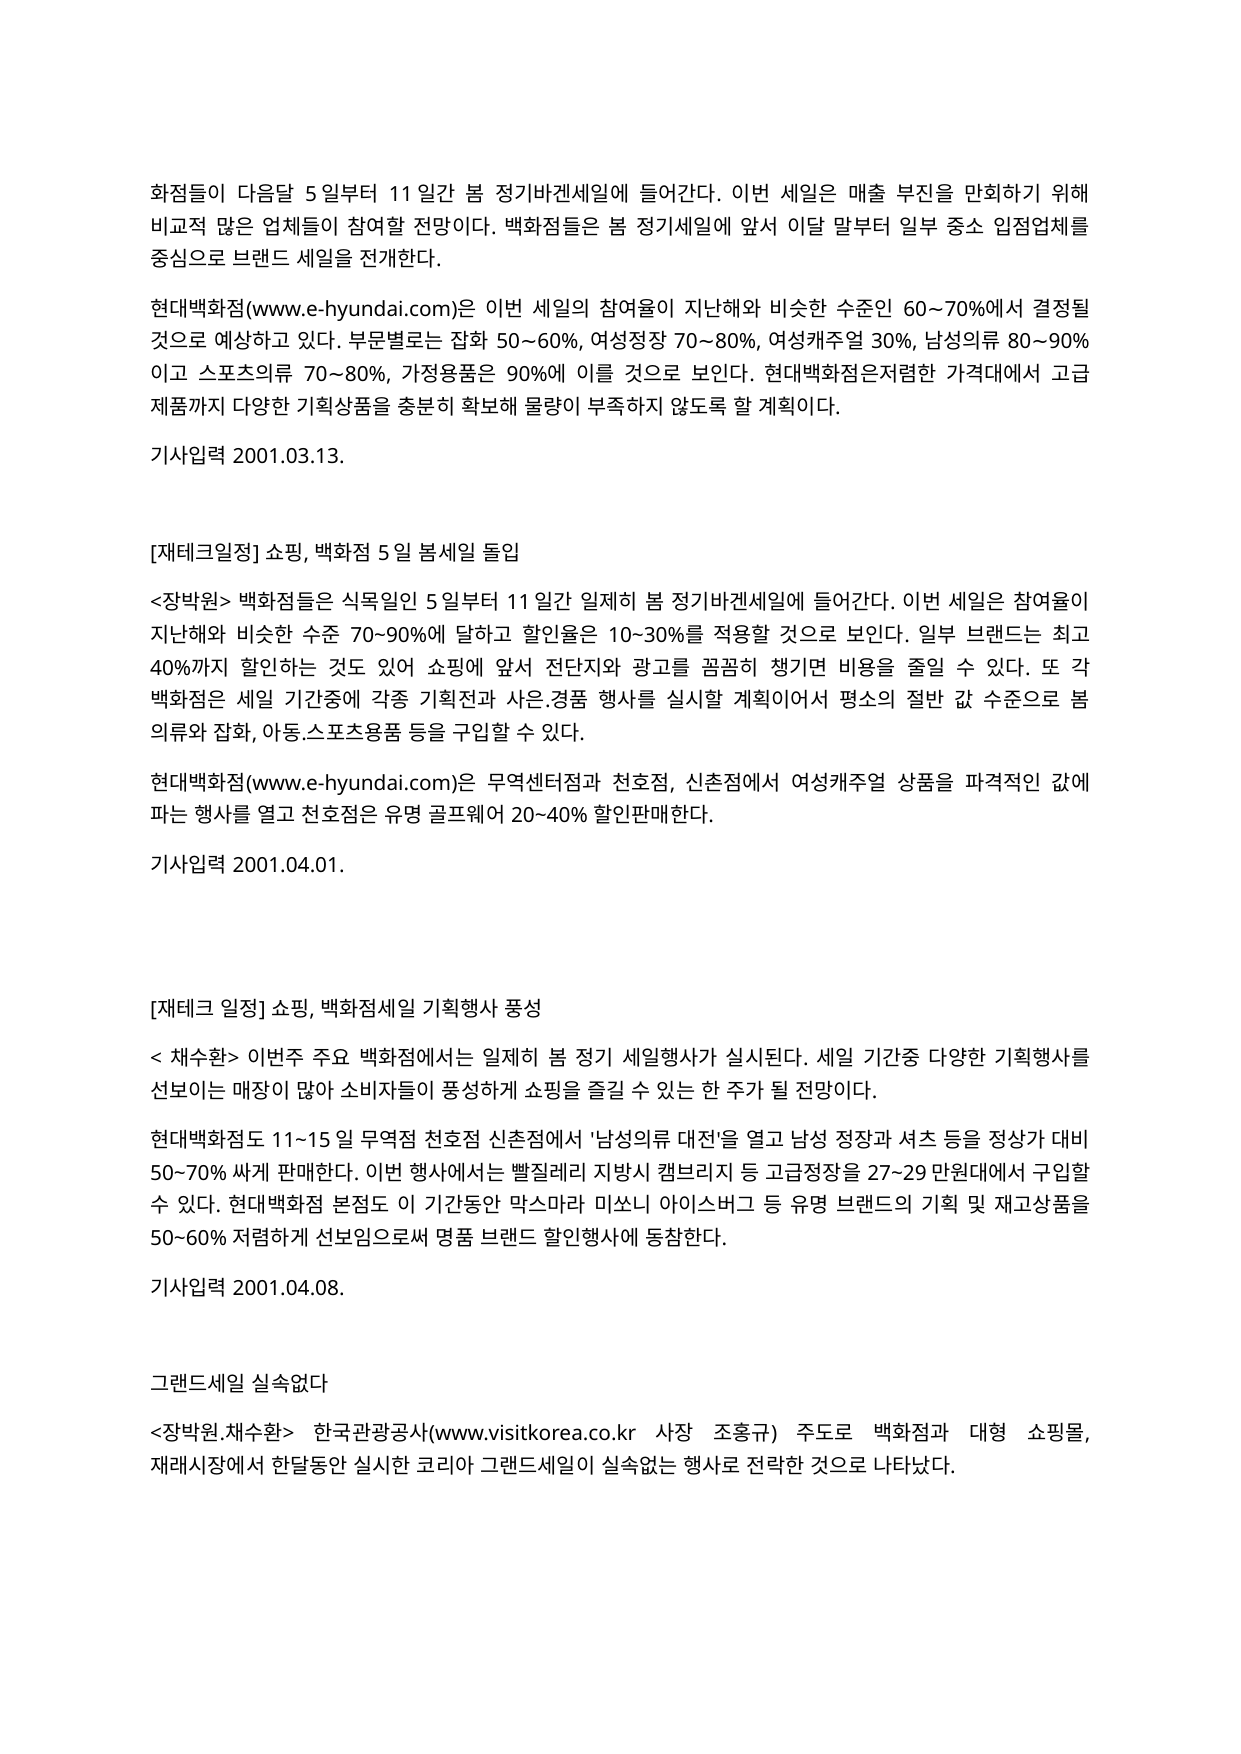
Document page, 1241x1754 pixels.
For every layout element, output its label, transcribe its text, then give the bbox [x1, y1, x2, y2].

text 화점들이 다음달 5일부터 11일간 봄 정기바겐세일에 들어간다. 이번 세일은 매출 부진을 만회하기 위해 비교적 많은 업체들이 참여할 전망이다. 백화점들은 봄 정기세일에 앞서 이달 말부터 일부 중소 입점업체를 중심으로 브랜드 세일을 전개한다. [150, 177, 1090, 273]
text 기사입력 2001.03.13. [150, 439, 1090, 470]
text 기사입력 2001.04.01. [150, 848, 1090, 878]
text 현대백화점도 11~15일 무역점 천호점 신촌점에서 '남성의류 대전'을 열고 남성 정장과 셔츠 등을 정상가 대비 50~70% 싸게 판매한다. 이번 행사에서는 빨질레리 지방시 캠브리지 등 고급정장을 27~29만원대에서 구입할 수 있다. 현대백화점 본점도 이 기간동안 막스마라 미쏘니 아이스버그 등 유명 브랜드의 기획 및 재고상품을 50~60% 저렴하게 선보임으로써 명품 브랜드 할인행사에 동참한다. [150, 1123, 1090, 1252]
text <장박원> 백화점들은 식목일인 5일부터 11일간 일제히 봄 정기바겐세일에 들어간다. 이번 세일은 참여율이 지난해와 비슷한 수준 70~90%에 달하고 할인율은 10~30%를 적용할 것으로 보인다. 일부 브랜드는 최고 40%까지 할인하는 것도 있어 쇼핑에 앞서 전단지와 광고를 꼼꼼히 챙기면 비용을 줄일 수 있다. 또 각 백화점은 세일 기간중에 각종 기획전과 사은.경품 행사를 실시할 계획이어서 평소의 절반 값 수준으로 봄 의류와 잡화, 아동.스포츠용품 등을 구입할 수 있다. [150, 586, 1090, 747]
text 그랜드세일 실속없다 [150, 1367, 1090, 1398]
text < 채수환> 이번주 주요 백화점에서는 일제히 봄 정기 세일행사가 실시된다. 세일 기간중 다양한 기획행사를 선보이는 매장이 많아 소비자들이 풍성하게 쇼핑을 즐길 수 있는 한 주가 될 전망이다. [150, 1041, 1090, 1104]
text 기사입력 2001.04.08. [150, 1271, 1090, 1301]
text 현대백화점(www.e-hyundai.com)은 무역센터점과 천호점, 신촌점에서 여성캐주얼 상품을 파격적인 값에 파는 행사를 열고 천호점은 유명 골프웨어 20~40% 할인판매한다. [150, 766, 1090, 829]
text [재테크 일정] 쇼핑, 백화점세일 기획행사 풍성 [150, 992, 1090, 1022]
text 현대백화점(www.e-hyundai.com)은 이번 세일의 참여율이 지난해와 비슷한 수준인 60∼70%에서 결정될 것으로 예상하고 있다. 부문별로는 잡화 50∼60%, 여성정장 70∼80%, 여성캐주얼 30%, 남성의류 80∼90%이고 스포츠의류 70∼80%, 가정용품은 90%에 이를 것으로 보인다. 현대백화점은저렴한 가격대에서 고급 제품까지 다양한 기획상품을 충분히 확보해 물량이 부족하지 않도록 할 계획이다. [150, 292, 1090, 420]
text [재테크일정] 쇼핑, 백화점 5일 봄세일 돌입 [150, 536, 1090, 566]
text <장박원.채수환> 한국관광공사(www.visitkorea.co.kr 사장 조홍규) 주도로 백화점과 대형 쇼핑몰, 재래시장에서 한달동안 실시한 코리아 그랜드세일이 실속없는 행사로 전락한 것으로 나타났다. [150, 1417, 1090, 1480]
